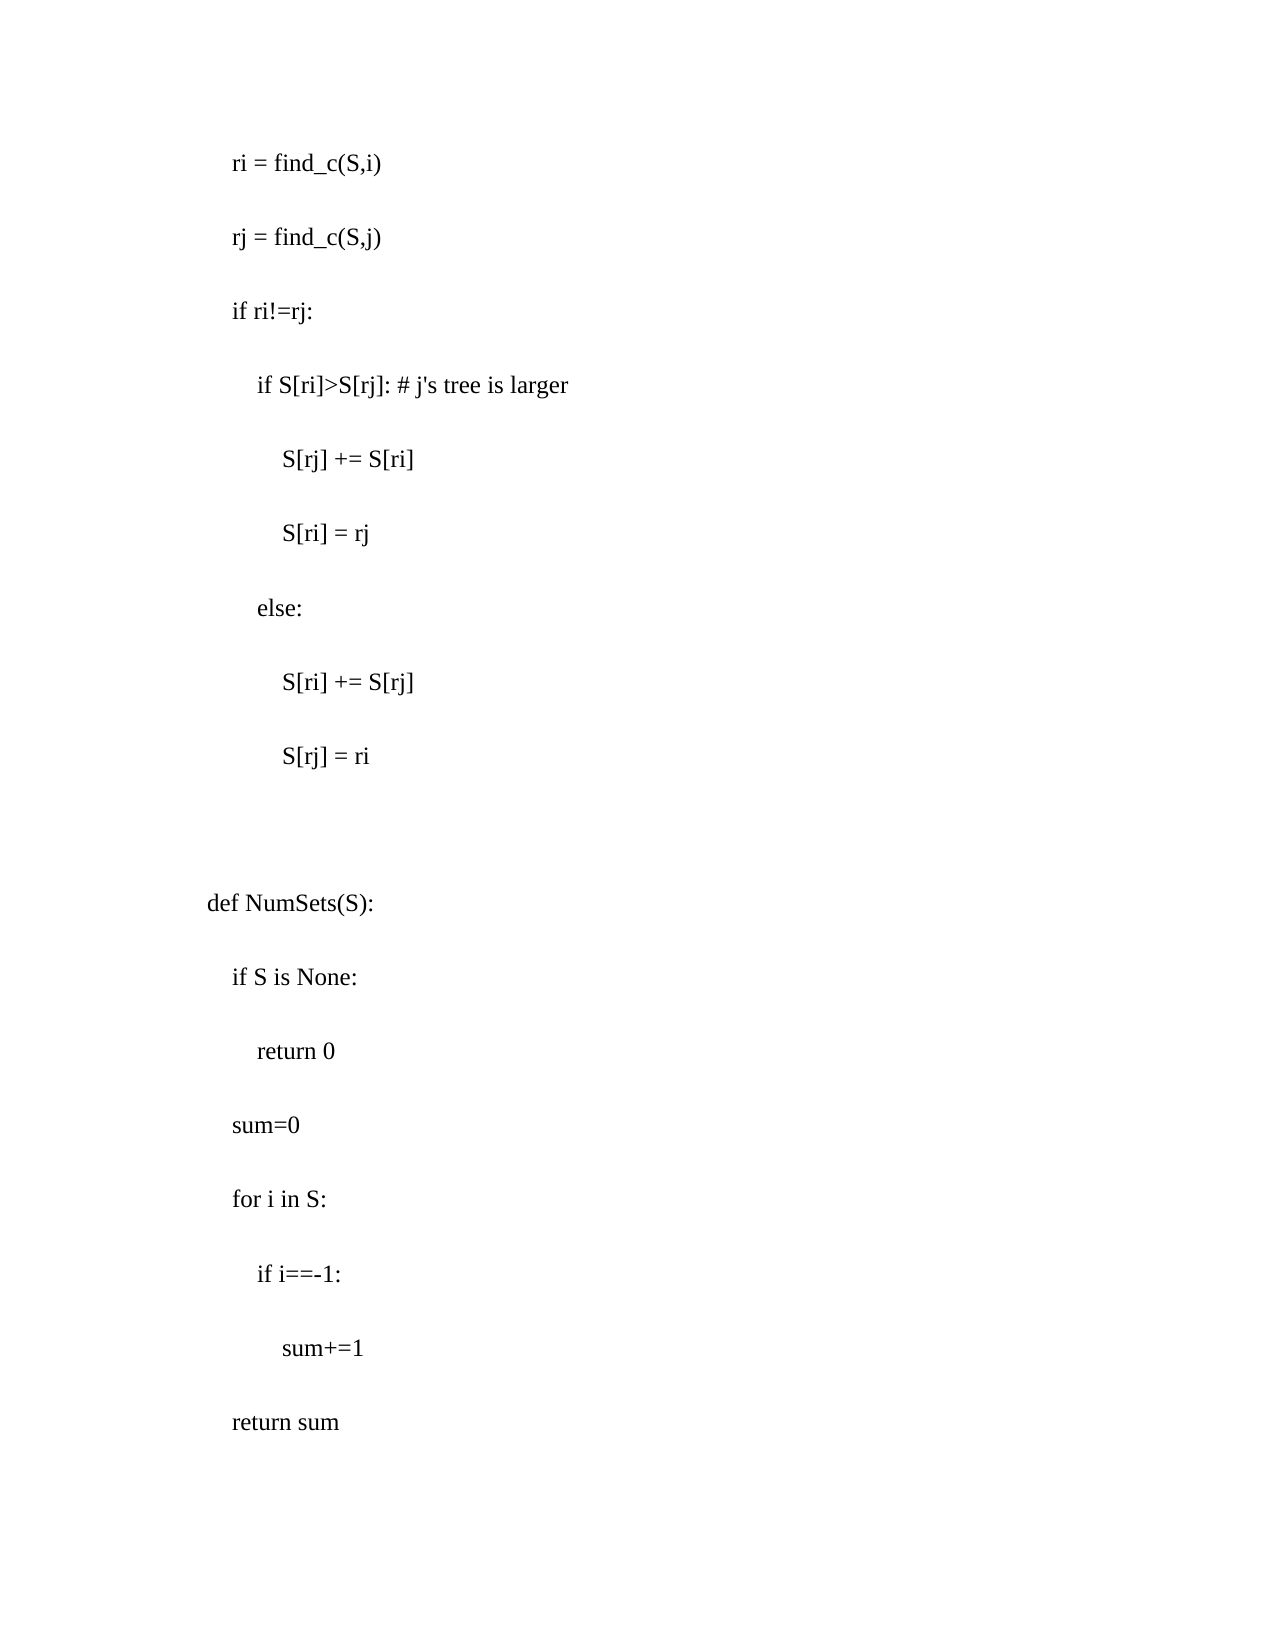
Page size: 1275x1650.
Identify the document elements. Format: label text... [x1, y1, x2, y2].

text if ri!=rj: [177, 296, 1098, 325]
text return sum [177, 1407, 1098, 1436]
text if S is None: [177, 962, 1098, 991]
text S[ri] = rj [177, 518, 1098, 547]
text if S[ri]>S[rj]: # j's tree is larger [177, 370, 1098, 399]
text S[ri] += S[rj] [177, 667, 1098, 696]
text sum+=1 [177, 1333, 1098, 1362]
text return 0 [177, 1036, 1098, 1065]
text def NumSets(S): [177, 888, 1098, 917]
text S[rj] += S[ri] [177, 444, 1098, 473]
text for i in S: [177, 1184, 1098, 1213]
text rj = find_c(S,j) [177, 222, 1098, 251]
text sum=0 [177, 1110, 1098, 1139]
text S[rj] = ri [177, 741, 1098, 770]
text if i==-1: [177, 1259, 1098, 1287]
text ri = find_c(S,i) [177, 148, 1098, 176]
text else: [177, 593, 1098, 621]
